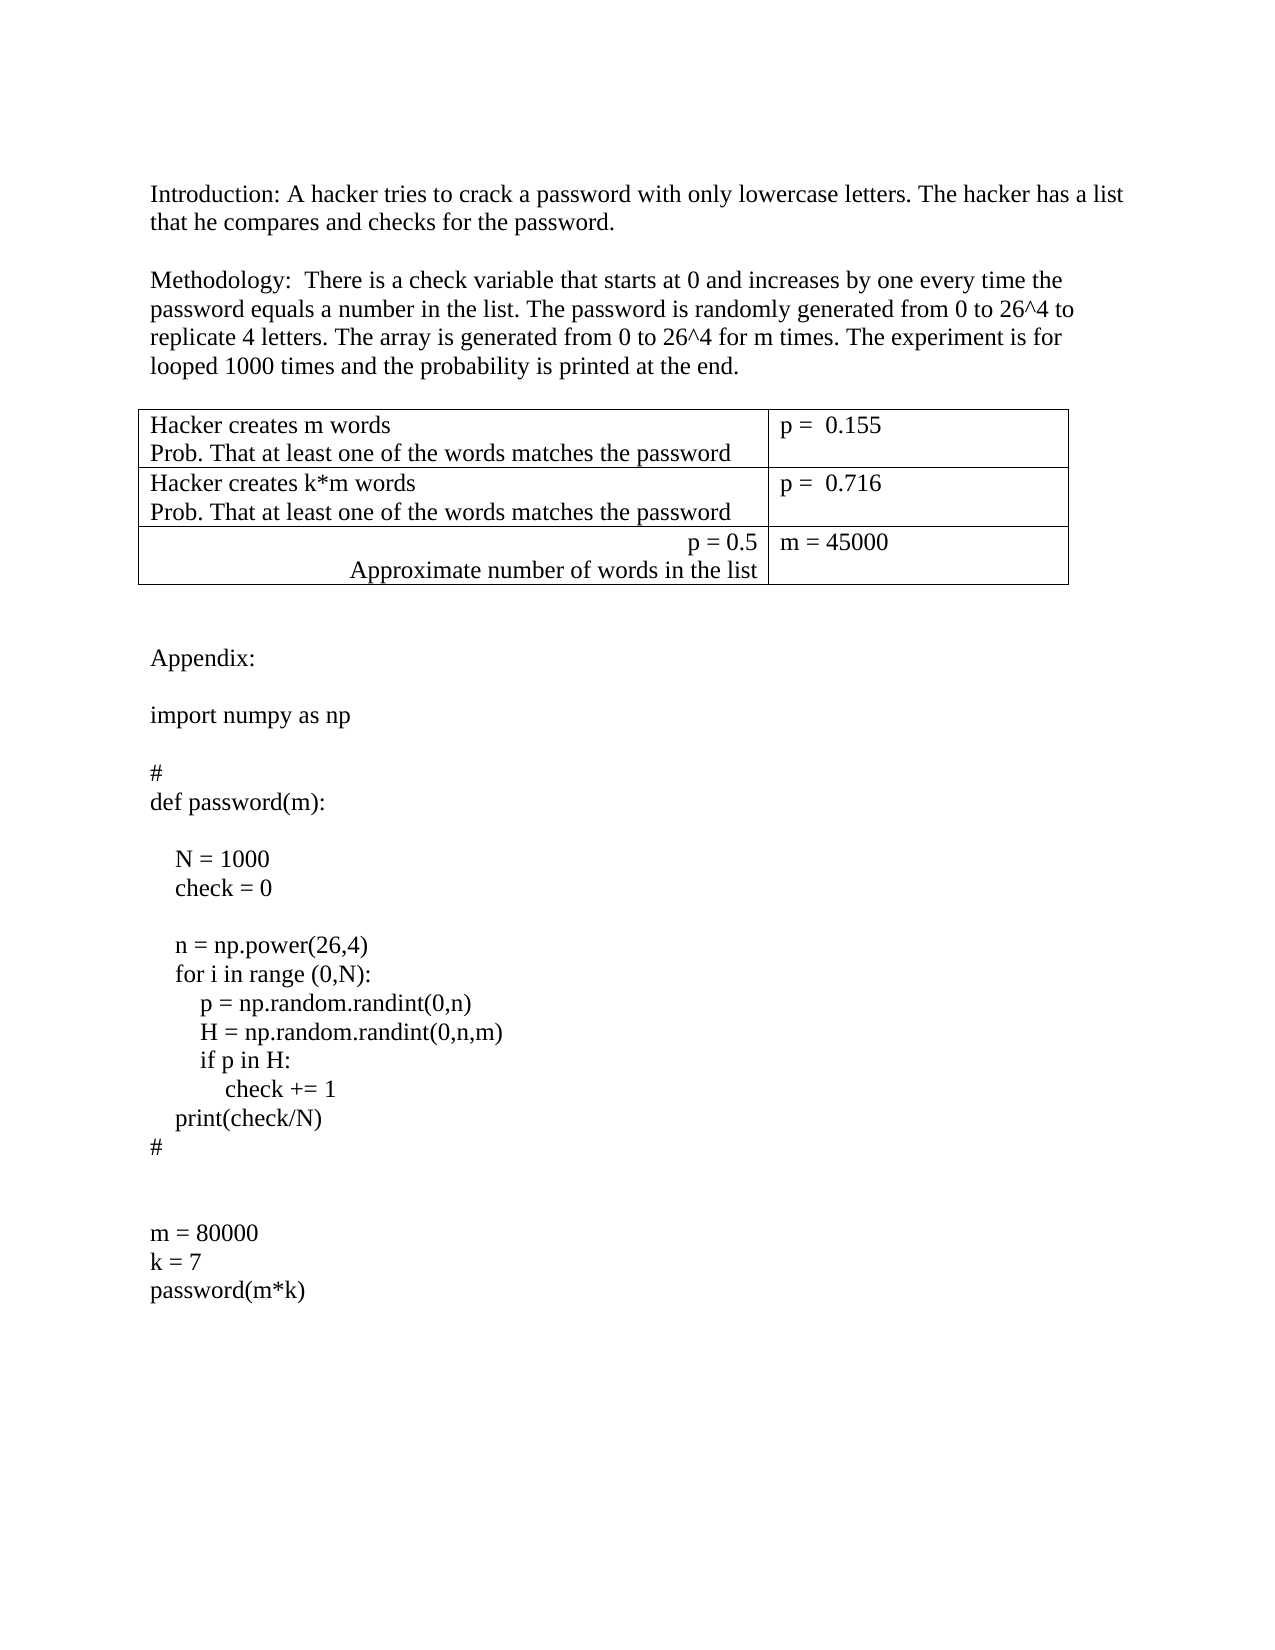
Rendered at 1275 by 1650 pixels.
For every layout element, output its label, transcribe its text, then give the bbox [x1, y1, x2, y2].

text n = np.power(26,4) [150, 930, 1125, 959]
text Introduction: A hacker tries to crack a password with only lowercase letters. The hacker has a list that he compares and checks for the password. [150, 179, 1125, 236]
text if p in H: [150, 1045, 1125, 1074]
text k = 7 [150, 1247, 1125, 1275]
text check = 0 [150, 873, 1125, 902]
table_cell m = 45000 [769, 527, 1068, 584]
text H = np.random.randint(0,n,m) [150, 1017, 1125, 1045]
text N = 1000 [150, 844, 1125, 873]
table_cell Hacker creates k*m words Prob. That at least one of the words matches the password [139, 468, 768, 526]
table_header p = 0.155 [769, 410, 1068, 467]
text Appendix: [150, 643, 1125, 672]
table_header Hacker creates m words Prob. That at least one of the words matches the password [139, 410, 768, 467]
text password(m*k) [150, 1275, 1125, 1304]
text p = np.random.randint(0,n) [150, 988, 1125, 1017]
table_cell p = 0.716 [769, 468, 1068, 526]
text # [150, 1132, 1125, 1160]
text def password(m): [150, 787, 1125, 815]
text check += 1 [150, 1074, 1125, 1103]
text print(check/N) [150, 1103, 1125, 1132]
text Methodology: There is a check variable that starts at 0 and increases by one every time the password equals a number in the list. The password is randomly generated from 0 to 26^4 to replicate 4 letters. The array is generated from 0 to 26^4 for m times. The experiment is for looped 1000 times and the probability is printed at the end. [150, 265, 1125, 380]
text # [150, 758, 1125, 787]
text for i in range (0,N): [150, 959, 1125, 988]
table_cell p = 0.5 Approximate number of words in the list [139, 527, 768, 584]
text m = 80000 [150, 1218, 1125, 1247]
text import numpy as np [150, 700, 1125, 729]
